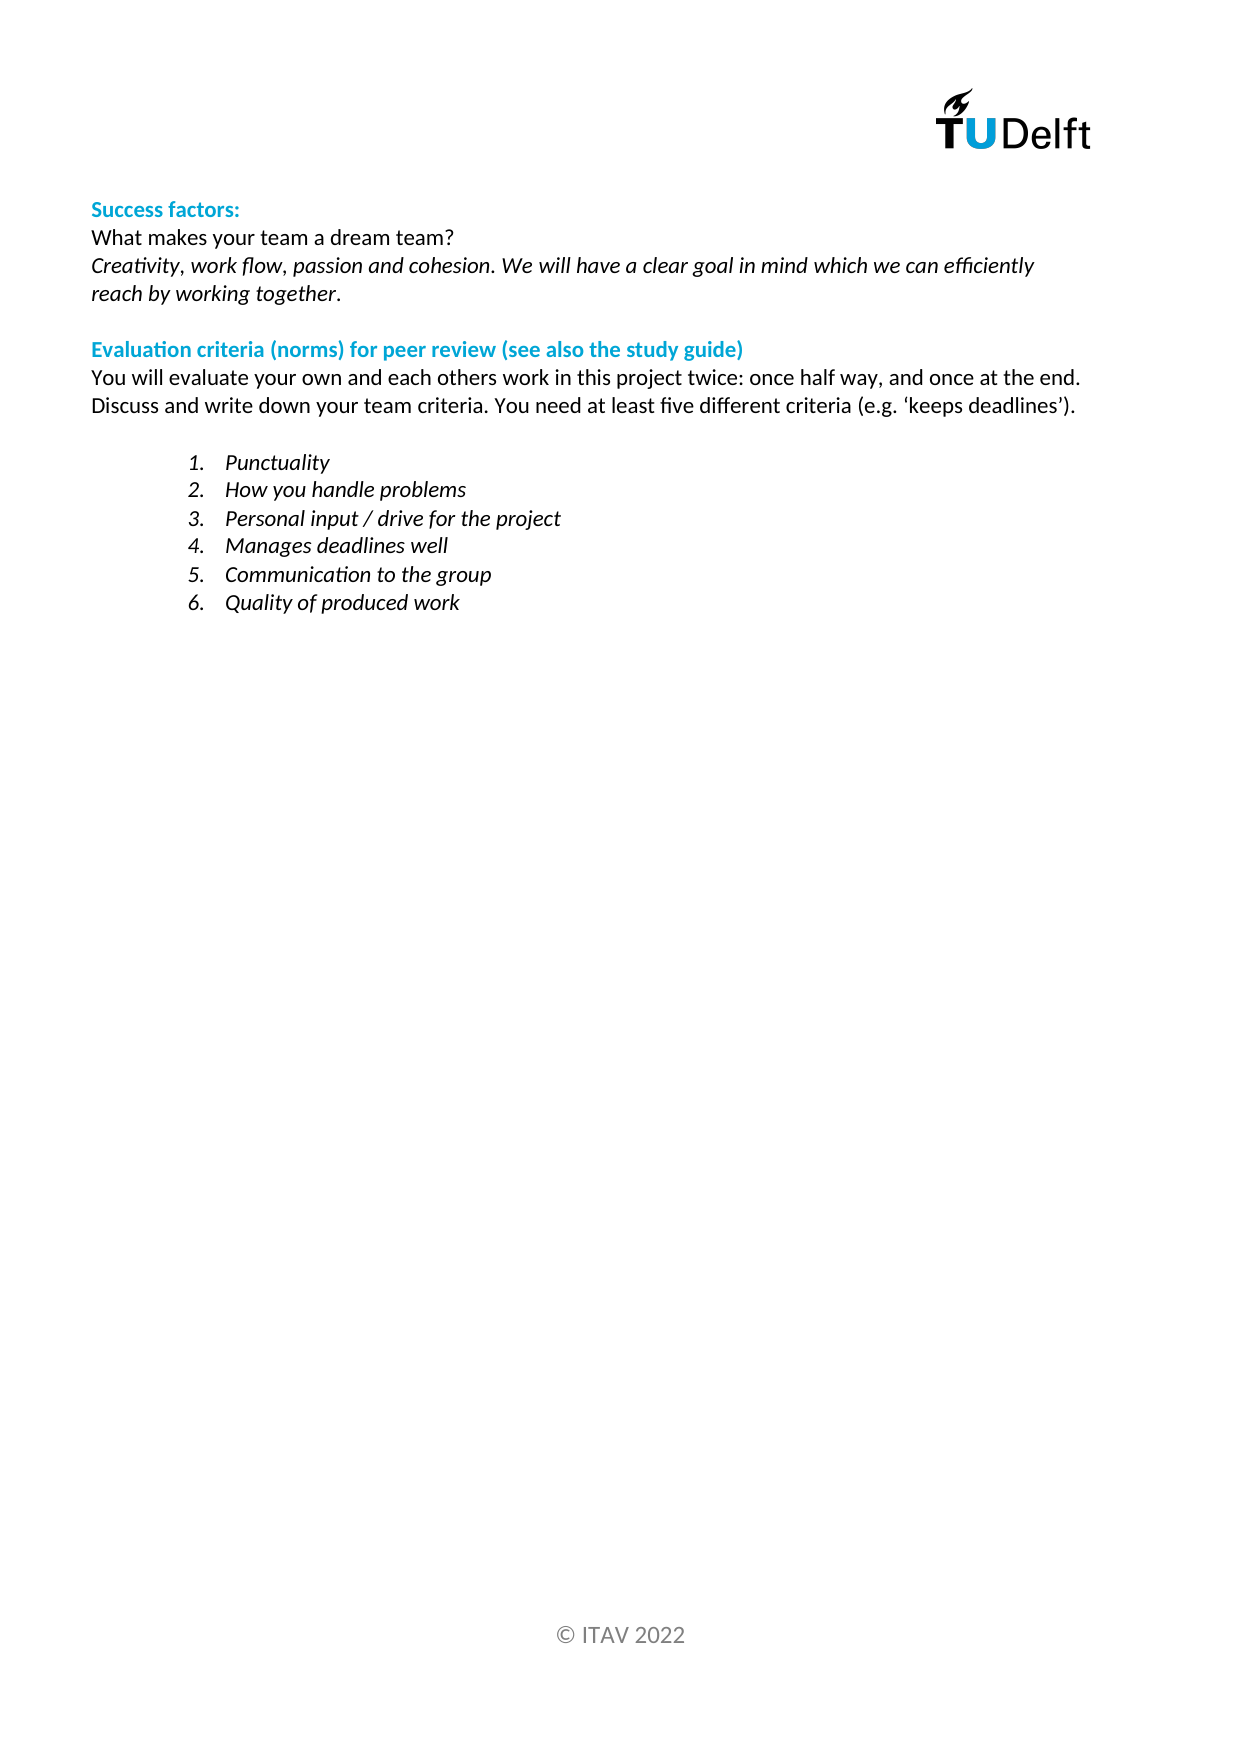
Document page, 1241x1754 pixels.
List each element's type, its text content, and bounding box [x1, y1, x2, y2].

text What makes your team a dream team? [91, 223, 1090, 251]
text Creativity, work flow, passion and cohesion. We will have a clear goal in mind which we can efficiently reach by working together. [91, 251, 1090, 307]
list Personal input / drive for the project [187, 504, 1090, 532]
picture [936, 73, 1091, 149]
list Punctuality [187, 448, 1090, 476]
text You will evaluate your own and each others work in this project twice: once half way, and once at the end. Discuss and write down your team criteria. You need at least five different criteria (e.g. ‘keeps deadlines’). [91, 363, 1090, 419]
text Success factors: [91, 195, 1090, 223]
list Quality of produced work [187, 588, 1090, 616]
list Communication to the group [187, 560, 1090, 588]
text Evaluation criteria (norms) for peer review (see also the study guide) [91, 336, 1090, 363]
list Manages deadlines well [187, 532, 1090, 560]
list How you handle problems [187, 476, 1090, 504]
